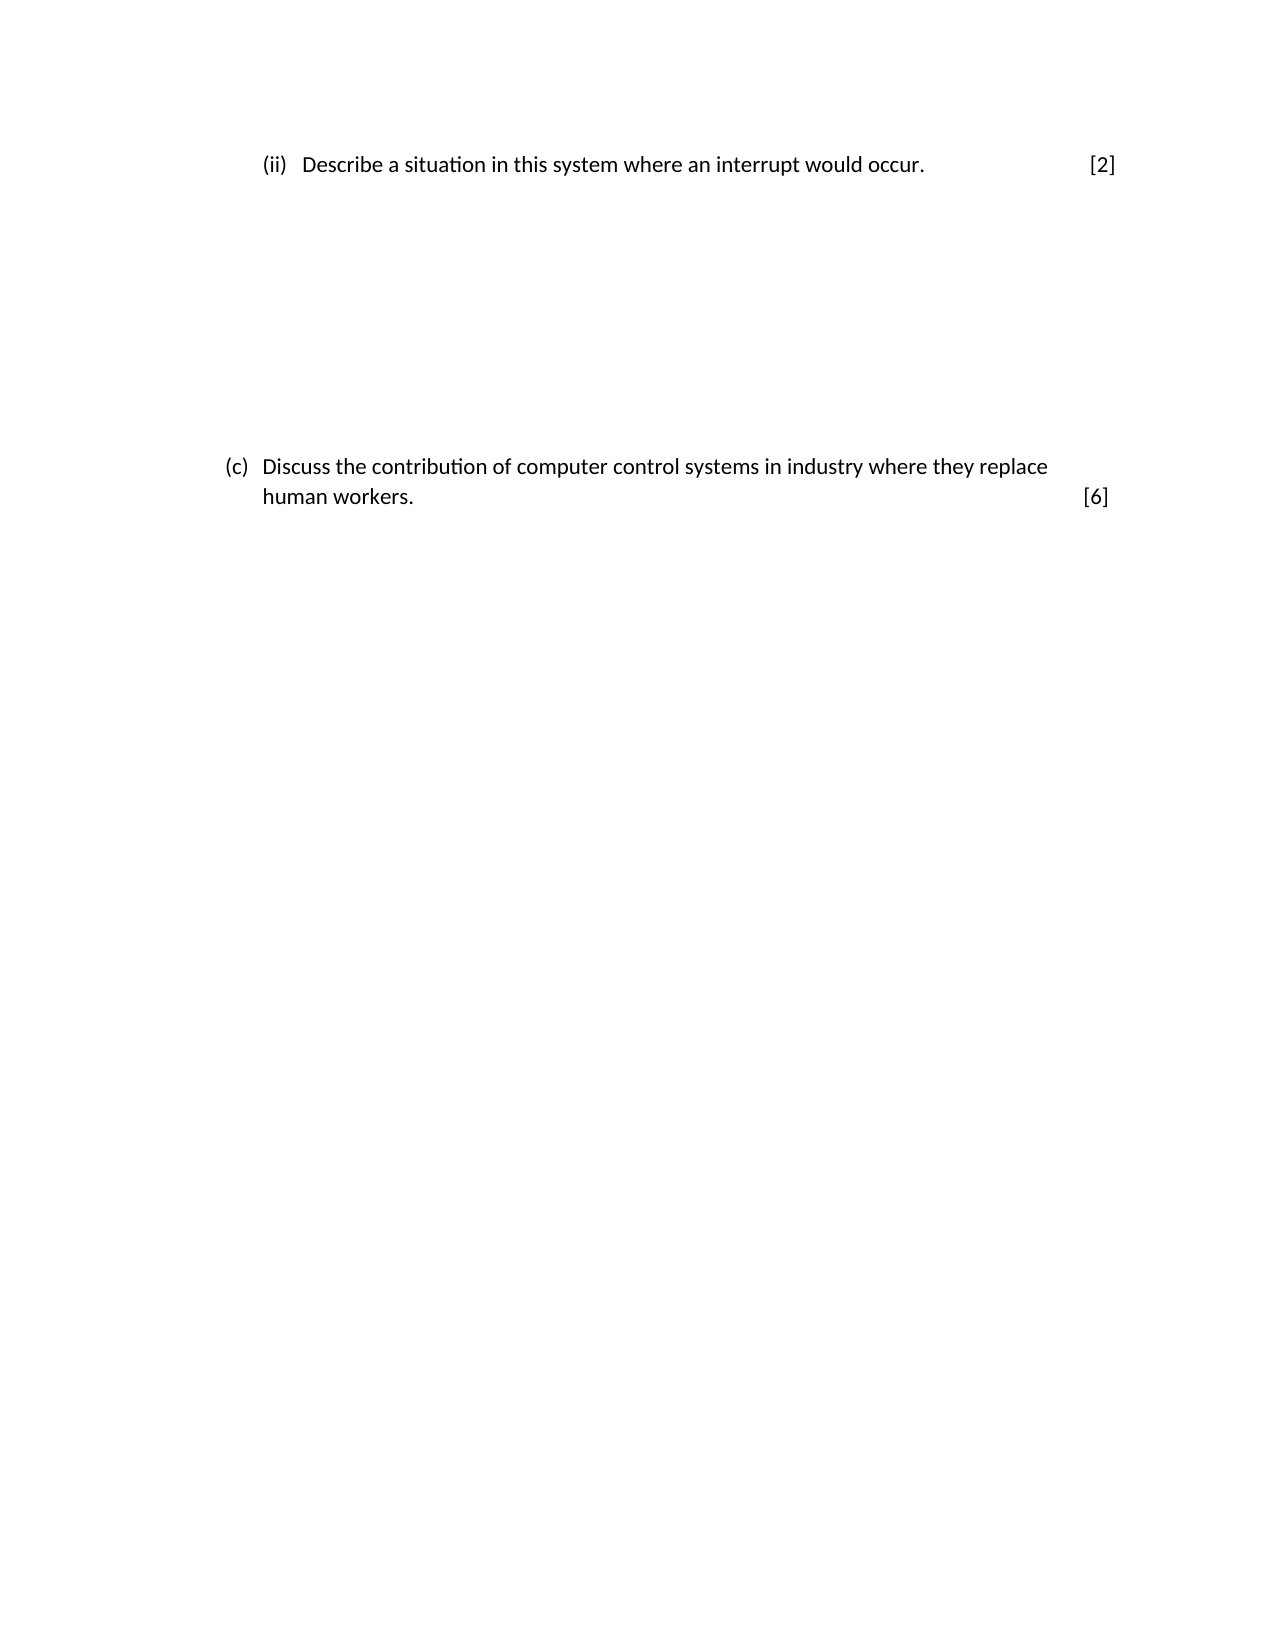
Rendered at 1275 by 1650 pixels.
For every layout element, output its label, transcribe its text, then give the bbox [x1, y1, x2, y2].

list (ii) Describe a situation in this system where an interrupt would occur. [2] [262, 150, 1125, 269]
list human workers. [6] [262, 482, 1125, 510]
list Discuss the contribution of computer control systems in industry where they replace [225, 452, 1125, 480]
